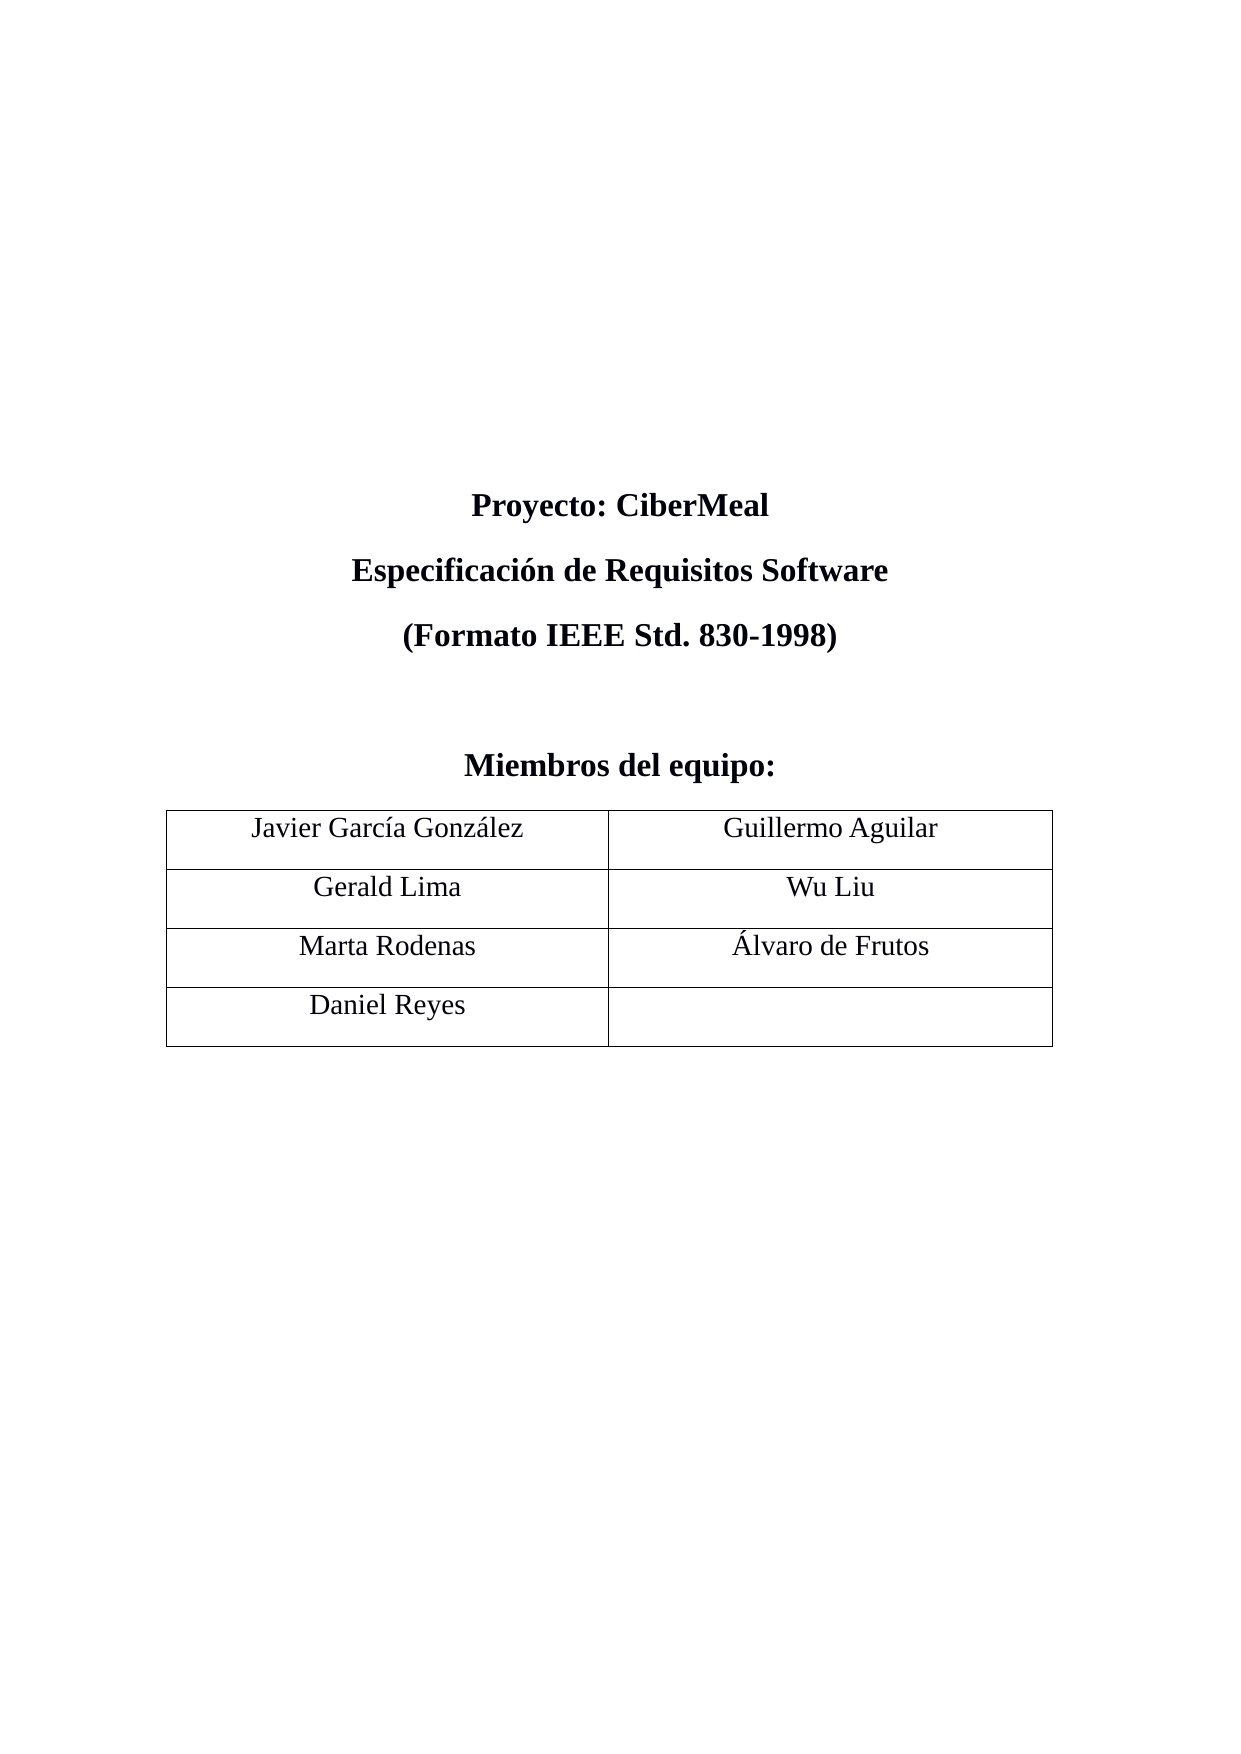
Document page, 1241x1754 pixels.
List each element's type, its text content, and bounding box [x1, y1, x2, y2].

table_header Guillermo Aguilar [609, 811, 1052, 869]
text Proyecto: CiberMeal [177, 486, 1063, 524]
table_cell Daniel Reyes [167, 988, 608, 1046]
table_cell Gerald Lima [167, 870, 608, 928]
text Miembros del equipo: [177, 745, 1063, 783]
text (Formato IEEE Std. 830-1998) [177, 615, 1063, 654]
table_cell Álvaro de Frutos [609, 929, 1052, 986]
table_header Javier García González [167, 811, 608, 869]
table_cell [609, 988, 1052, 1046]
table_cell Marta Rodenas [167, 929, 608, 986]
table_cell Wu Liu [609, 870, 1052, 928]
text Especificación de Requisitos Software [177, 551, 1063, 589]
